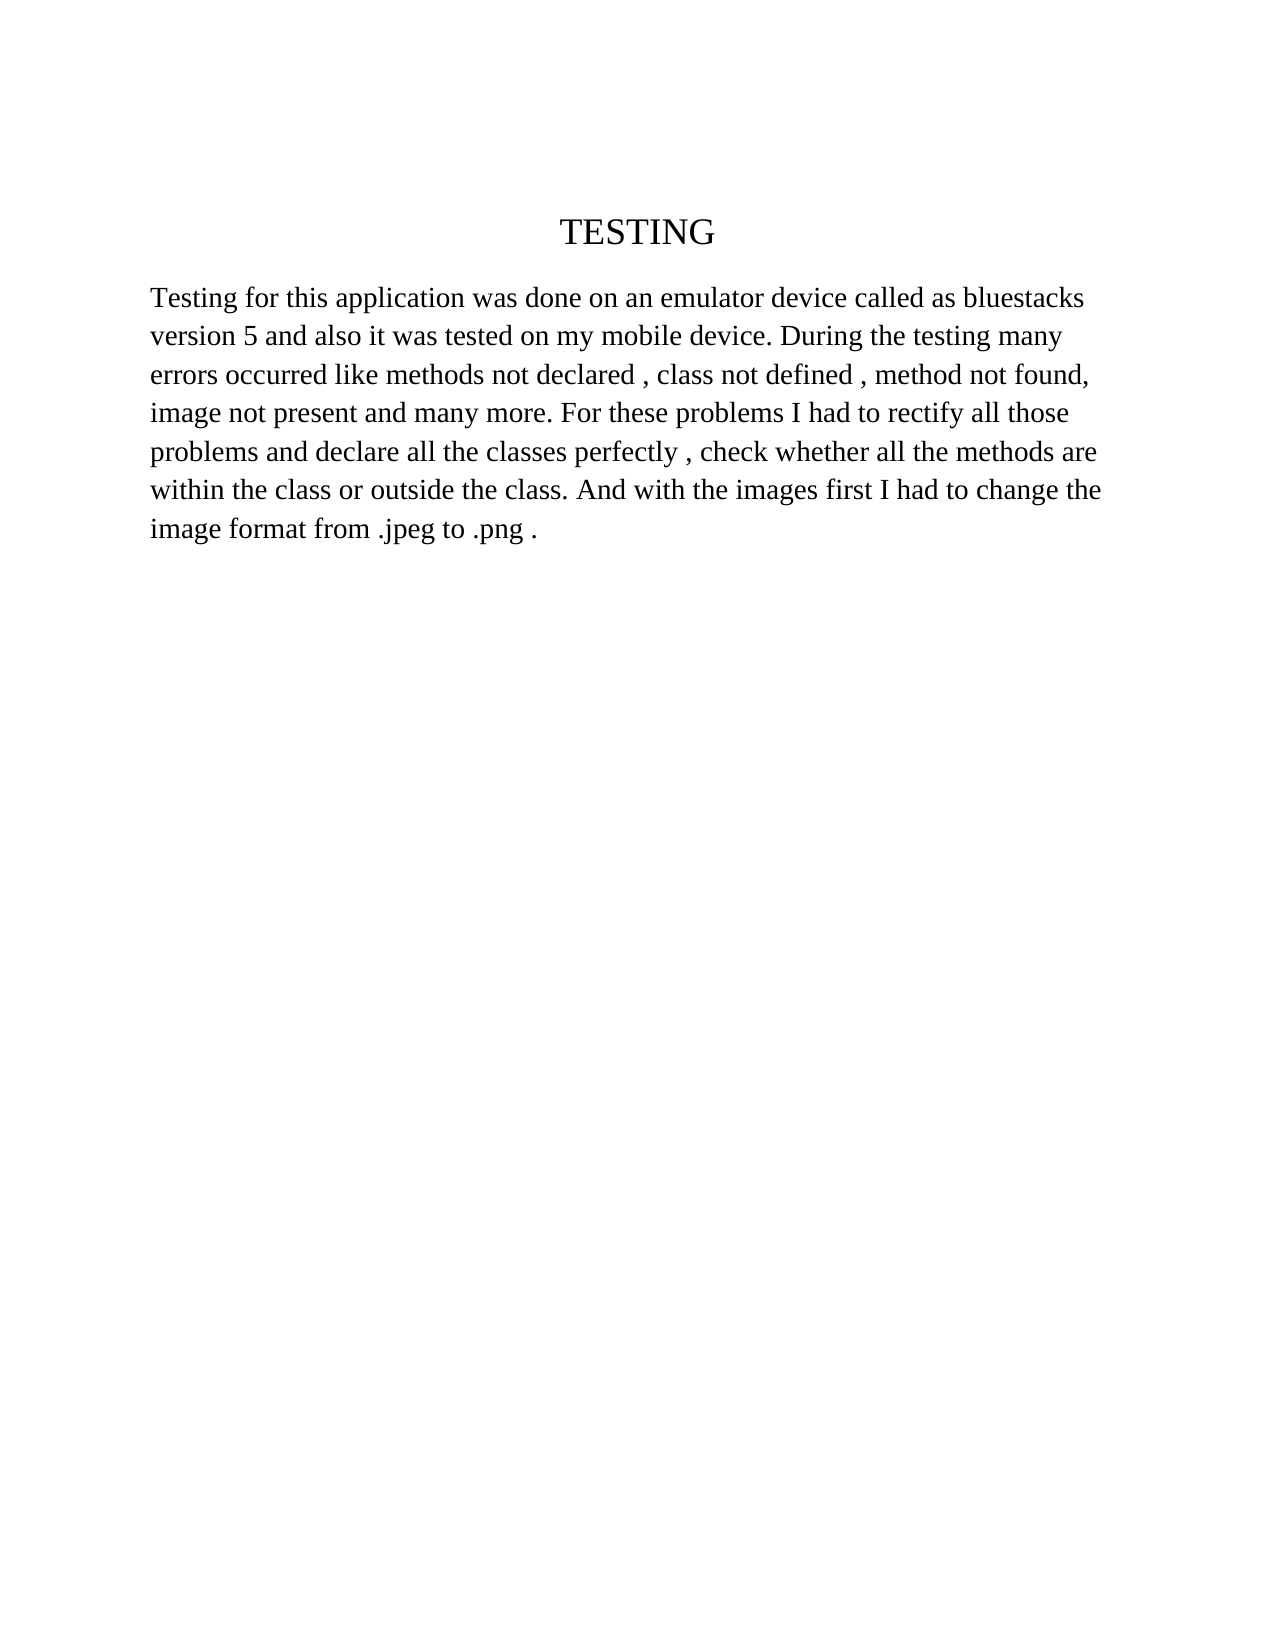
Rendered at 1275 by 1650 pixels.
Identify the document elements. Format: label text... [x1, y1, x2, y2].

text TESTING [150, 209, 1125, 252]
text Testing for this application was done on an emulator device called as bluestacks version 5 and also it was tested on my mobile device. During the testing many errors occurred like methods not declared , class not defined , method not found, image not present and many more. For these problems I had to rectify all those problems and declare all the classes perfectly , check whether all the methods are within the class or outside the class. And with the images first I had to change the image format from .jpeg to .png . [150, 280, 1125, 544]
